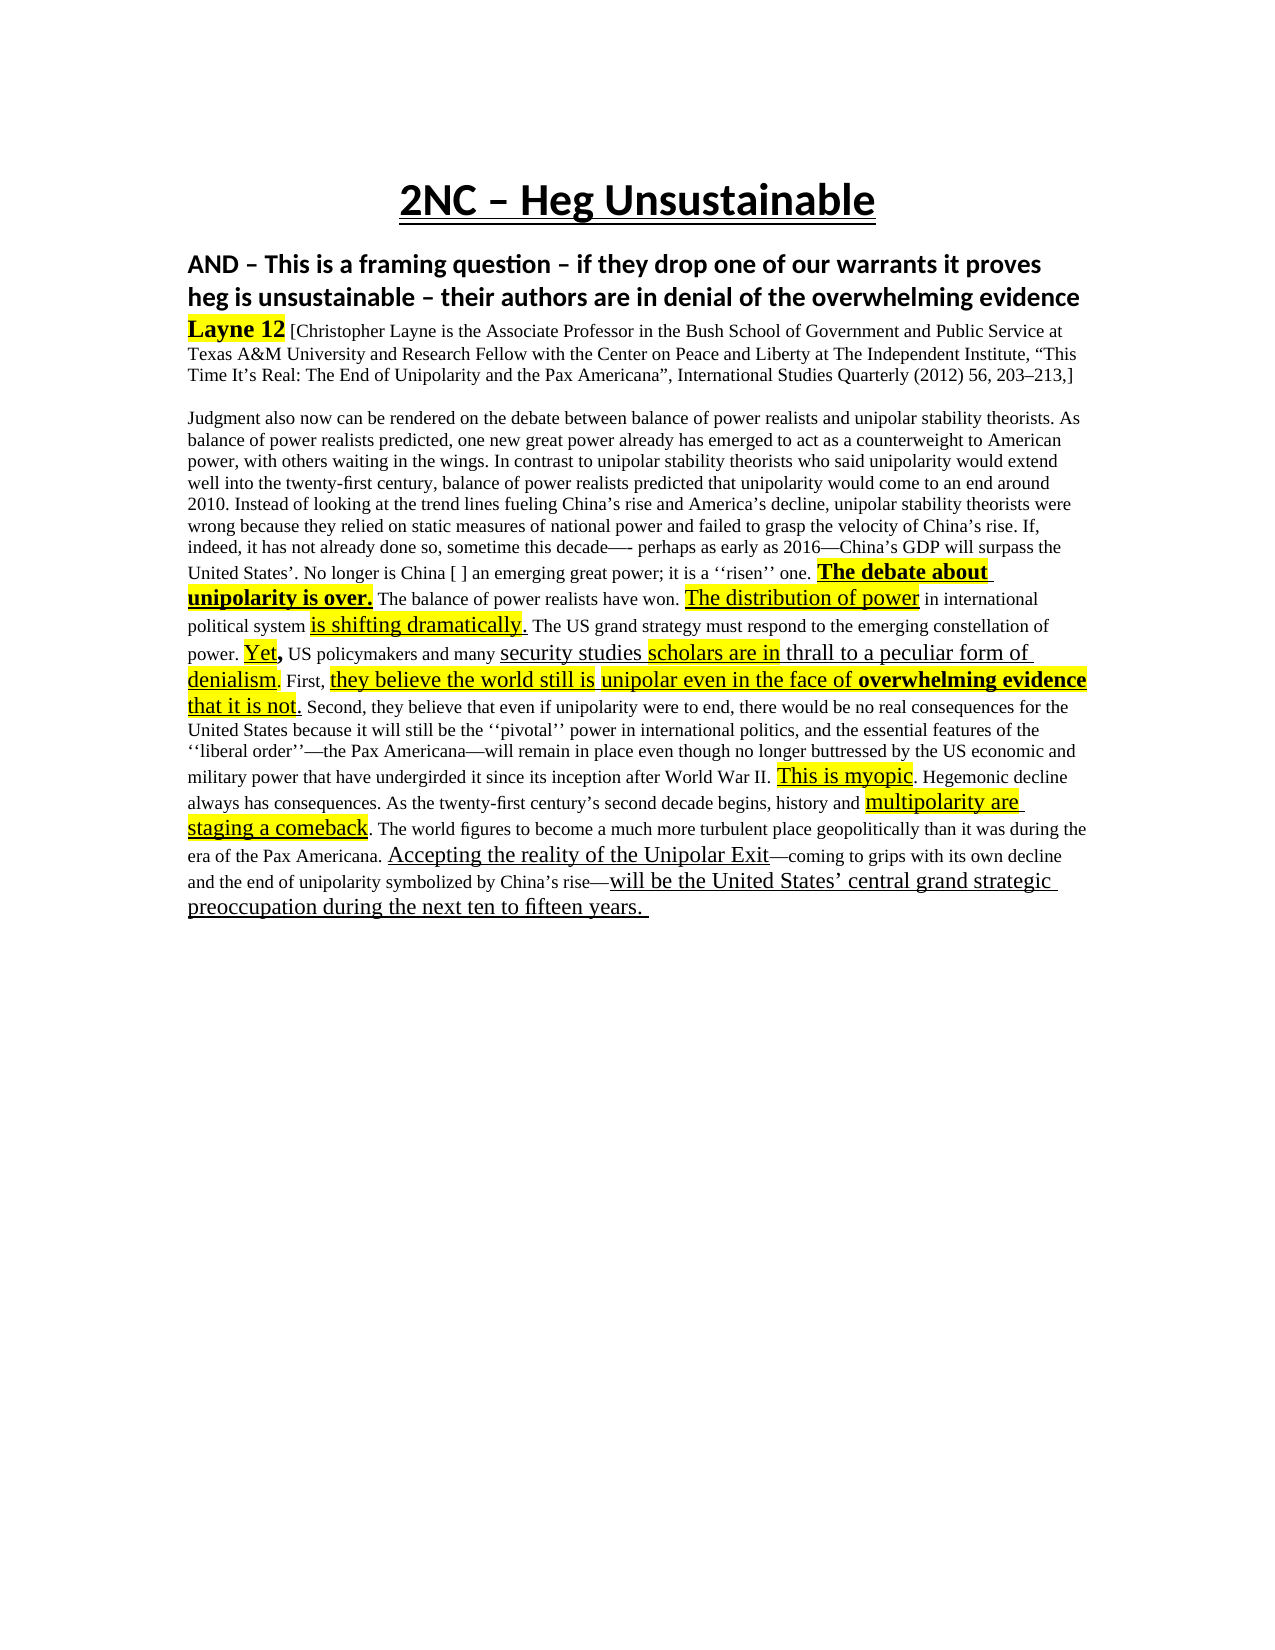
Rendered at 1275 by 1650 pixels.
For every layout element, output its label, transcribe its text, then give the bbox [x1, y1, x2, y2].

subtitle 2NC – Heg Unsustainable [187, 171, 1087, 227]
text Judgment also now can be rendered on the debate between balance of power realists and unipolar stability theorists. As balance of power realists predicted, one new great power already has emerged to act as a counterweight to American power, with others waiting in the wings. In contrast to unipolar stability theorists who said unipolarity would extend well into the twenty-ﬁrst century, balance of power realists predicted that unipolarity would come to an end around 2010. Instead of looking at the trend lines fueling China’s rise and America’s decline, unipolar stability theorists were wrong because they relied on static measures of national power and failed to grasp the velocity of China’s rise. If, indeed, it has not already done so, sometime this decade—- perhaps as early as 2016—China’s GDP will surpass the United States’. No longer is China [ ] an emerging great power; it is a ‘‘risen’’ one. The debate about unipolarity is over. The balance of power realists have won. The distribution of power in international political system is shifting dramatically. The US grand strategy must respond to the emerging constellation of power. Yet, US policymakers and many security studies scholars are in thrall to a peculiar form of denialism. First, they believe the world still is unipolar even in the face of overwhelming evidence that it is not. Second, they believe that even if unipolarity were to end, there would be no real consequences for the United States because it will still be the ‘‘pivotal’’ power in international politics, and the essential features of the ‘‘liberal order’’—the Pax Americana—will remain in place even though no longer buttressed by the US economic and military power that have undergirded it since its inception after World War II. This is myopic. Hegemonic decline always has consequences. As the twenty-ﬁrst century’s second decade begins, history and multipolarity are staging a comeback. The world ﬁgures to become a much more turbulent place geopolitically than it was during the era of the Pax Americana. Accepting the reality of the Unipolar Exit—coming to grips with its own decline and the end of unipolarity symbolized by China’s rise—will be the United States’ central grand strategic preoccupation during the next ten to ﬁfteen years. [187, 407, 1087, 920]
subtitle AND – This is a framing question – if they drop one of our warrants it proves heg is unsustainable – their authors are in denial of the overwhelming evidence [187, 248, 1087, 314]
text Layne 12 [Christopher Layne is the Associate Professor in the Bush School of Government and Public Service at Texas A&M University and Research Fellow with the Center on Peace and Liberty at The Independent Institute, “This Time It’s Real: The End of Unipolarity and the Pax Americana”, International Studies Quarterly (2012) 56, 203–213,] [187, 314, 1087, 386]
